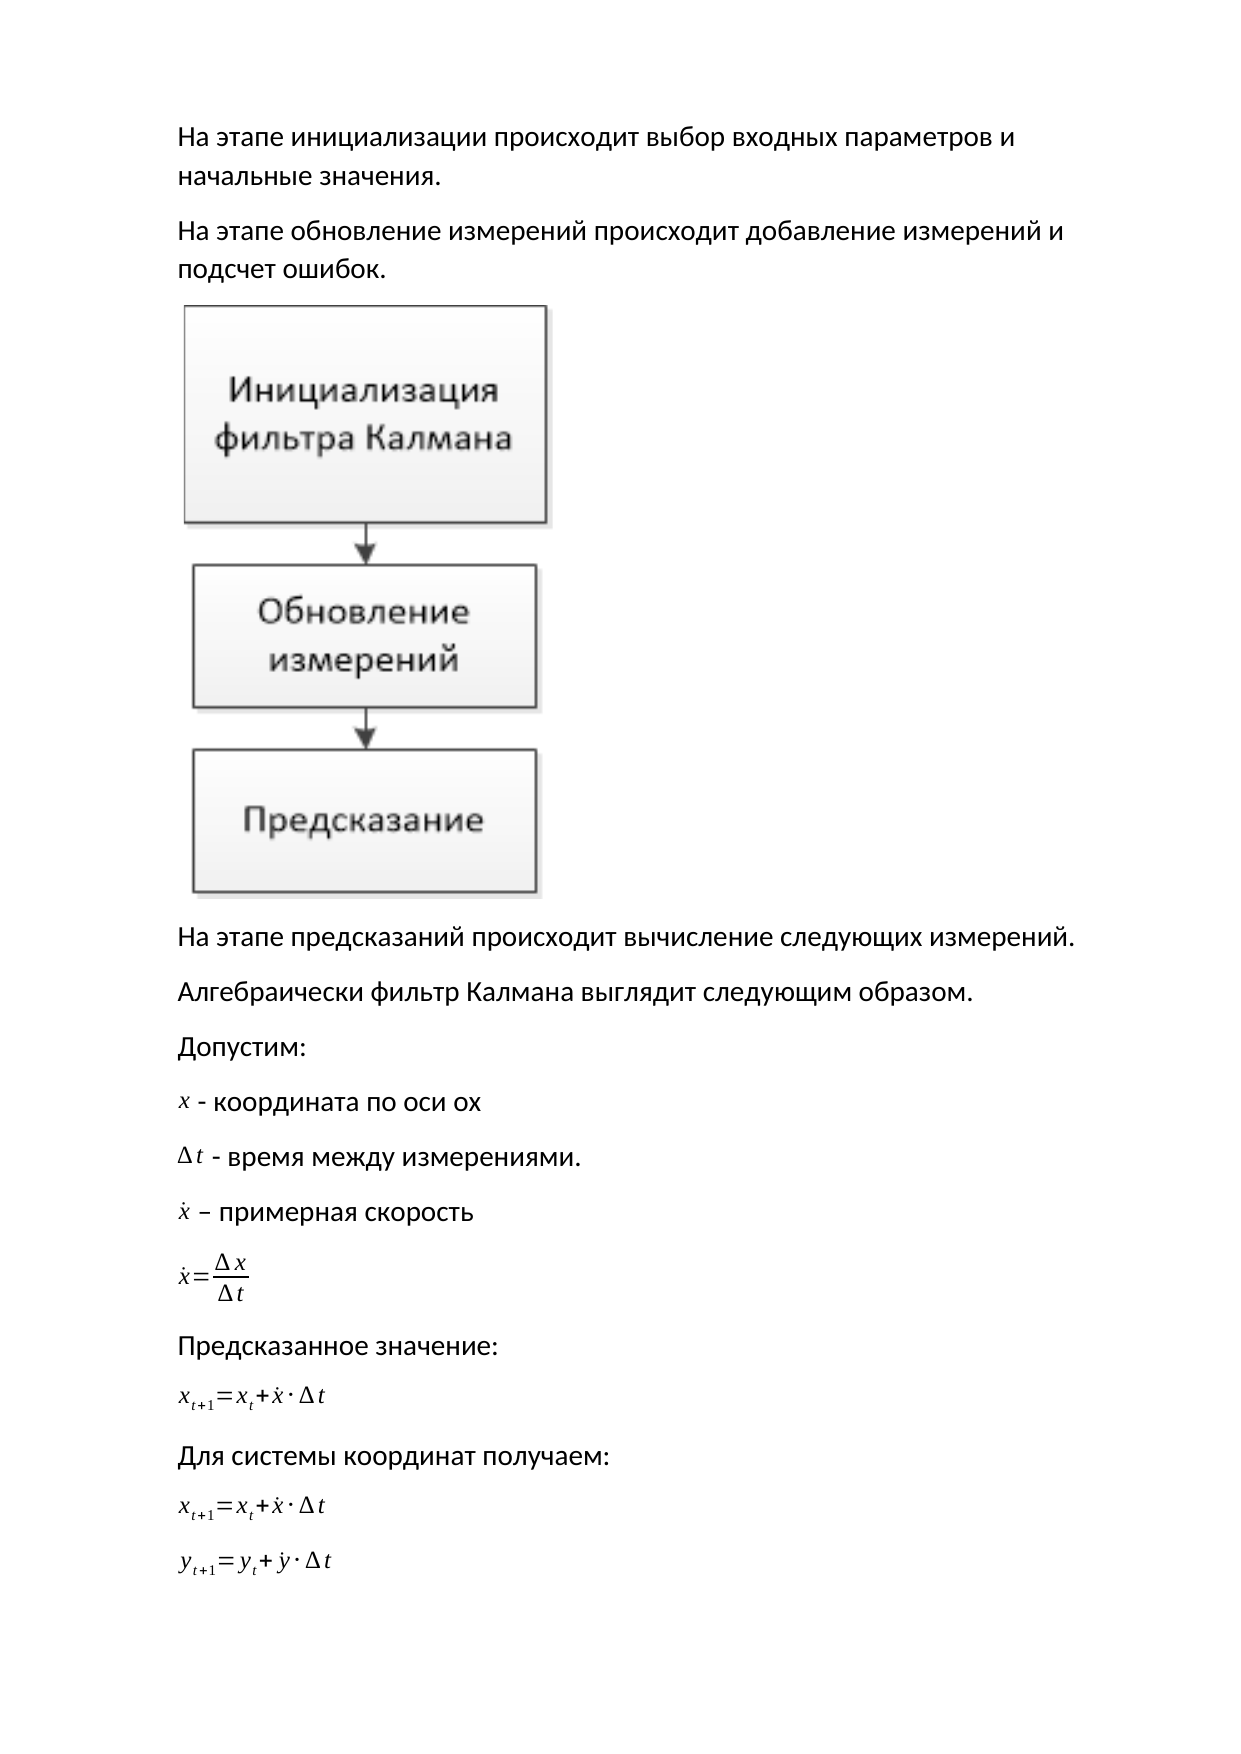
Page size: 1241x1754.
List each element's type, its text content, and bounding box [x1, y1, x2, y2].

text На этапе обновление измерений происходит добавление измерений и подсчет ошибок. [177, 212, 1152, 286]
text - время между измерениями. [177, 1138, 1152, 1174]
text На этапе инициализации происходит выбор входных параметров и начальные значения. [177, 118, 1152, 192]
text Алгебраически фильтр Калмана выглядит следующим образом. [177, 973, 1152, 1008]
text Допустим: [177, 1028, 1152, 1063]
text Для системы координат получаем: [177, 1437, 1152, 1473]
picture [183, 305, 553, 899]
text - координата по оси ox [177, 1083, 1152, 1119]
text На этапе предсказаний происходит вычисление следующих измерений. [177, 918, 1152, 953]
text – примерная скорость [177, 1193, 1152, 1229]
text Предсказанное значение: [177, 1327, 1152, 1362]
